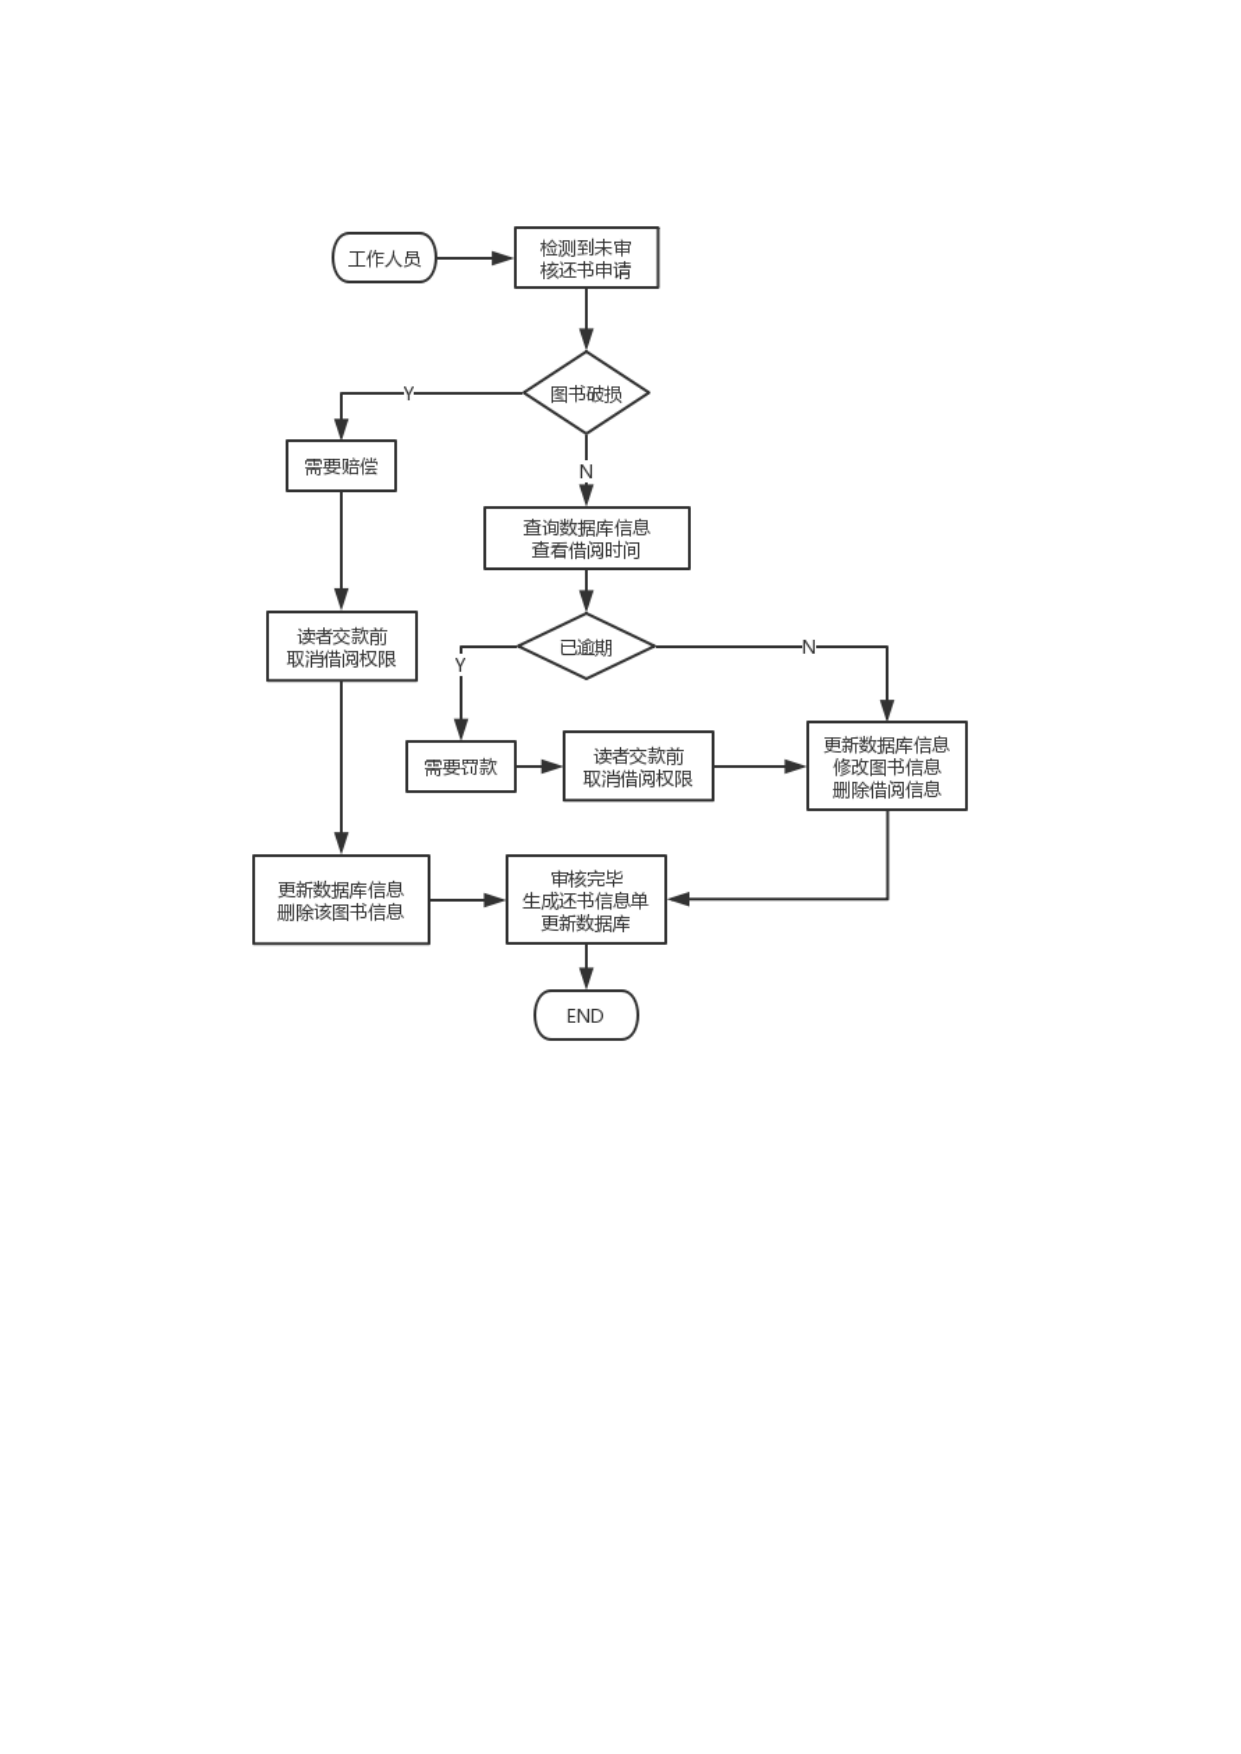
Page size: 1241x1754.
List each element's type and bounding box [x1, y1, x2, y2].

picture [187, 162, 1053, 1126]
